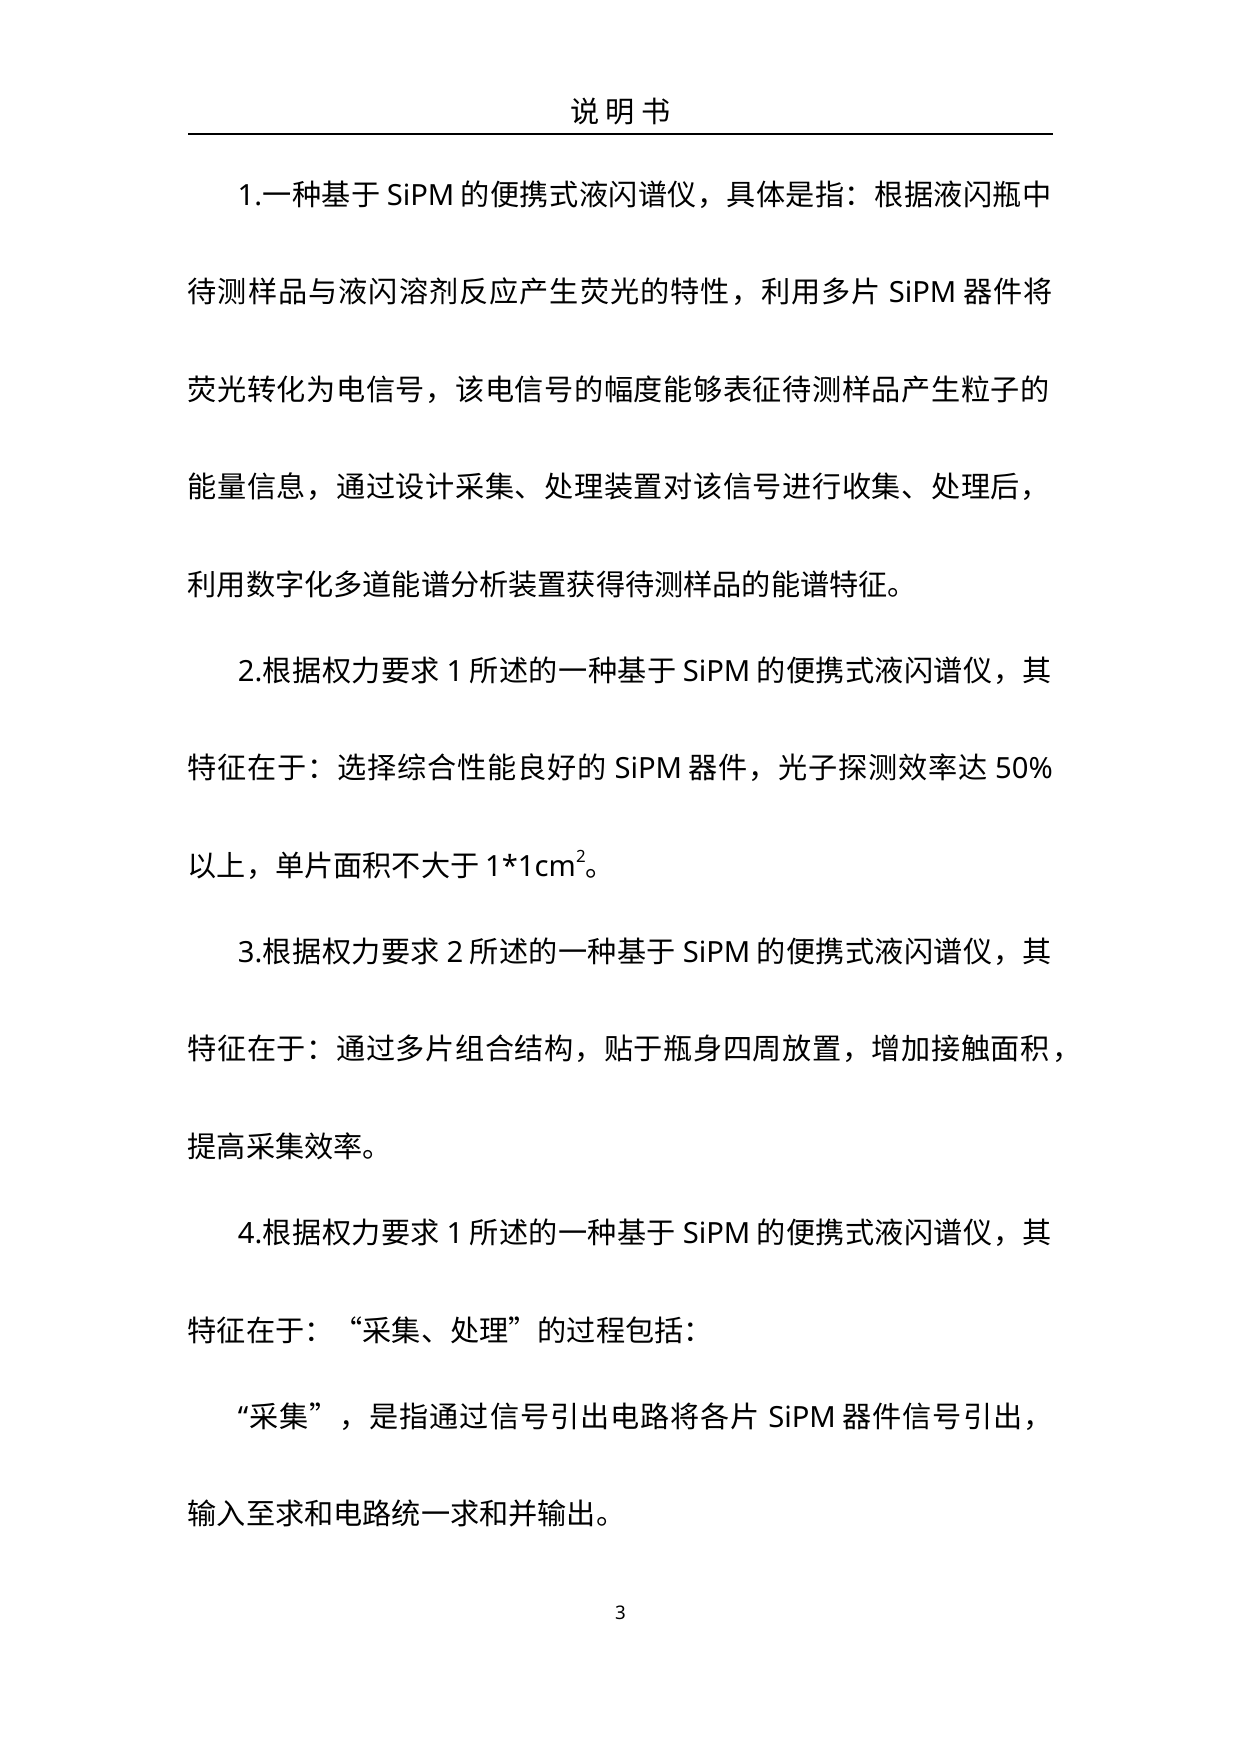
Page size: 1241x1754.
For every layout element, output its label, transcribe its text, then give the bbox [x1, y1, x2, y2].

text “采集”，是指通过信号引出电路将各片SiPM器件信号引出，输入至求和电路统一求和并输出。 [187, 1382, 1053, 1544]
text 4.根据权力要求1所述的一种基于SiPM的便携式液闪谱仪，其特征在于：“采集、处理”的过程包括： [187, 1198, 1053, 1361]
text 1.一种基于SiPM的便携式液闪谱仪，具体是指：根据液闪瓶中待测样品与液闪溶剂反应产生荧光的特性，利用多片SiPM器件将荧光转化为电信号，该电信号的幅度能够表征待测样品产生粒子的能量信息，通过设计采集、处理装置对该信号进行收集、处理后，利用数字化多道能谱分析装置获得待测样品的能谱特征。 [187, 160, 1053, 615]
text 3.根据权力要求2所述的一种基于SiPM的便携式液闪谱仪，其特征在于：通过多片组合结构，贴于瓶身四周放置，增加接触面积，提高采集效率。 [187, 917, 1053, 1177]
text 2.根据权力要求1所述的一种基于SiPM的便携式液闪谱仪，其特征在于：选择综合性能良好的SiPM器件，光子探测效率达50%以上，单片面积不大于1*1cm2。 [187, 636, 1053, 896]
